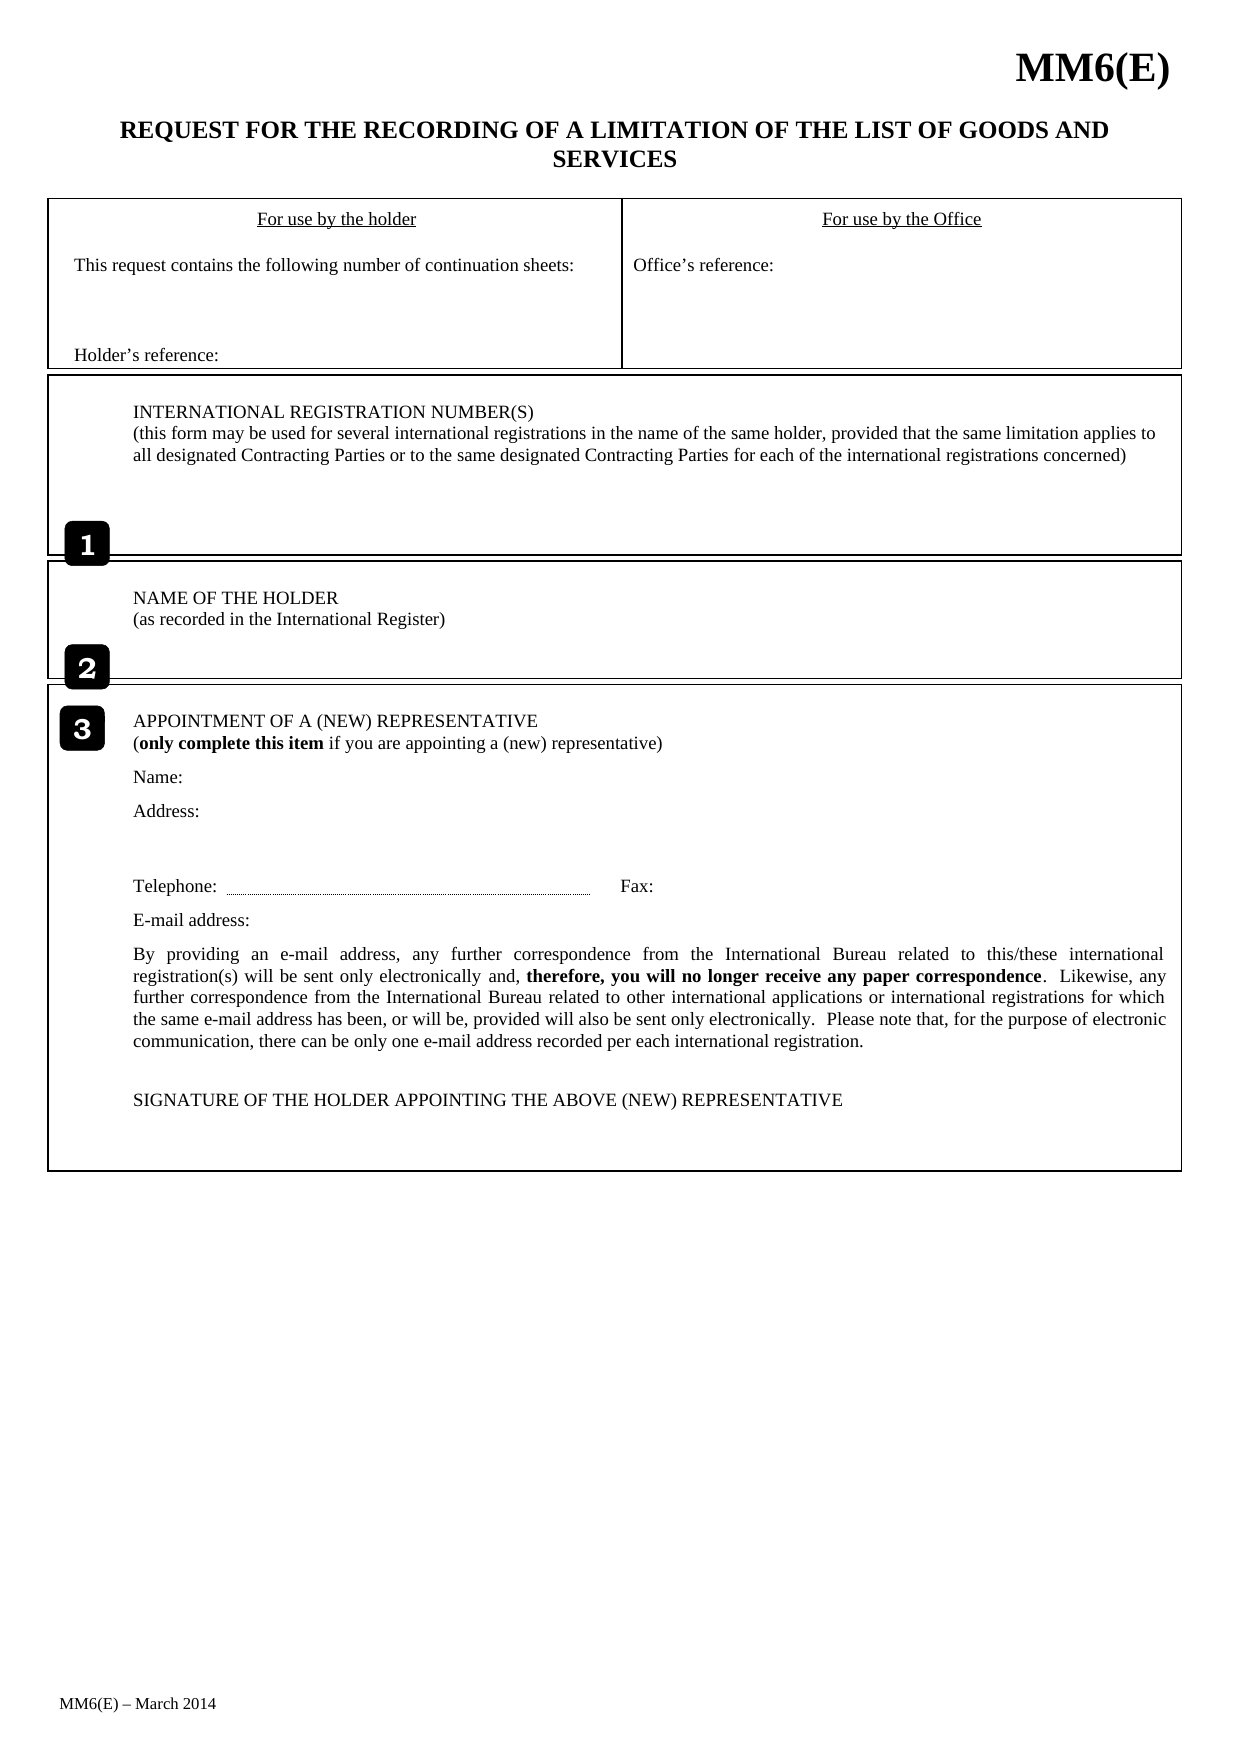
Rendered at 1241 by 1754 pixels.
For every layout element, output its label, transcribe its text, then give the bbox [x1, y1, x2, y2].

table_cell [48, 369, 1181, 374]
table_cell NAME OF THE HOLDER (as recorded in the International Register) [49, 562, 1181, 677]
table_cell For use by the Office Office’s reference: [623, 199, 1181, 368]
table_cell INTERNATIONAL REGISTRATION NUMBER(S) (this form may be used for several international registrations in the name of the same holder, provided that the same limitation applies to all designated Contracting Parties or to the same designated Contracting Parties for each of the international registrations concerned) [49, 376, 1181, 554]
table_cell [48, 1172, 1181, 1176]
table_header MM6(E) REQUEST FOR THE RECORDING OF A LIMITATION OF THE LIST OF GOODS AND SERVICES [48, 30, 1181, 197]
table_cell [48, 679, 64, 684]
table_cell For use by the holder This request contains the following number of continuation sheets: Holder’s reference: [49, 199, 621, 368]
table_cell [110, 679, 1181, 684]
table_cell [48, 556, 64, 560]
table_cell [110, 556, 1181, 560]
table_cell APPOINTMENT OF A (NEW) REPRESENTATIVE (only complete this item if you are appointing a (new) representative) Name: Address: Telephone: Fax: E-mail address: By providing an e-mail address, any further correspondence from the International Bureau related to this/these international registration(s) will be sent only electronically and, therefore, you will no longer receive any paper correspondence. Likewise, any further correspondence from the International Bureau related to other international applications or international registrations for which the same e-mail address has been, or will be, provided will also be sent only electronically. Please note that, for the purpose of electronic communication, there can be only one e-mail address recorded per each international registration. SIGNATURE OF THE HOLDER APPOINTING THE ABOVE (NEW) REPRESENTATIVE [49, 685, 1181, 1170]
